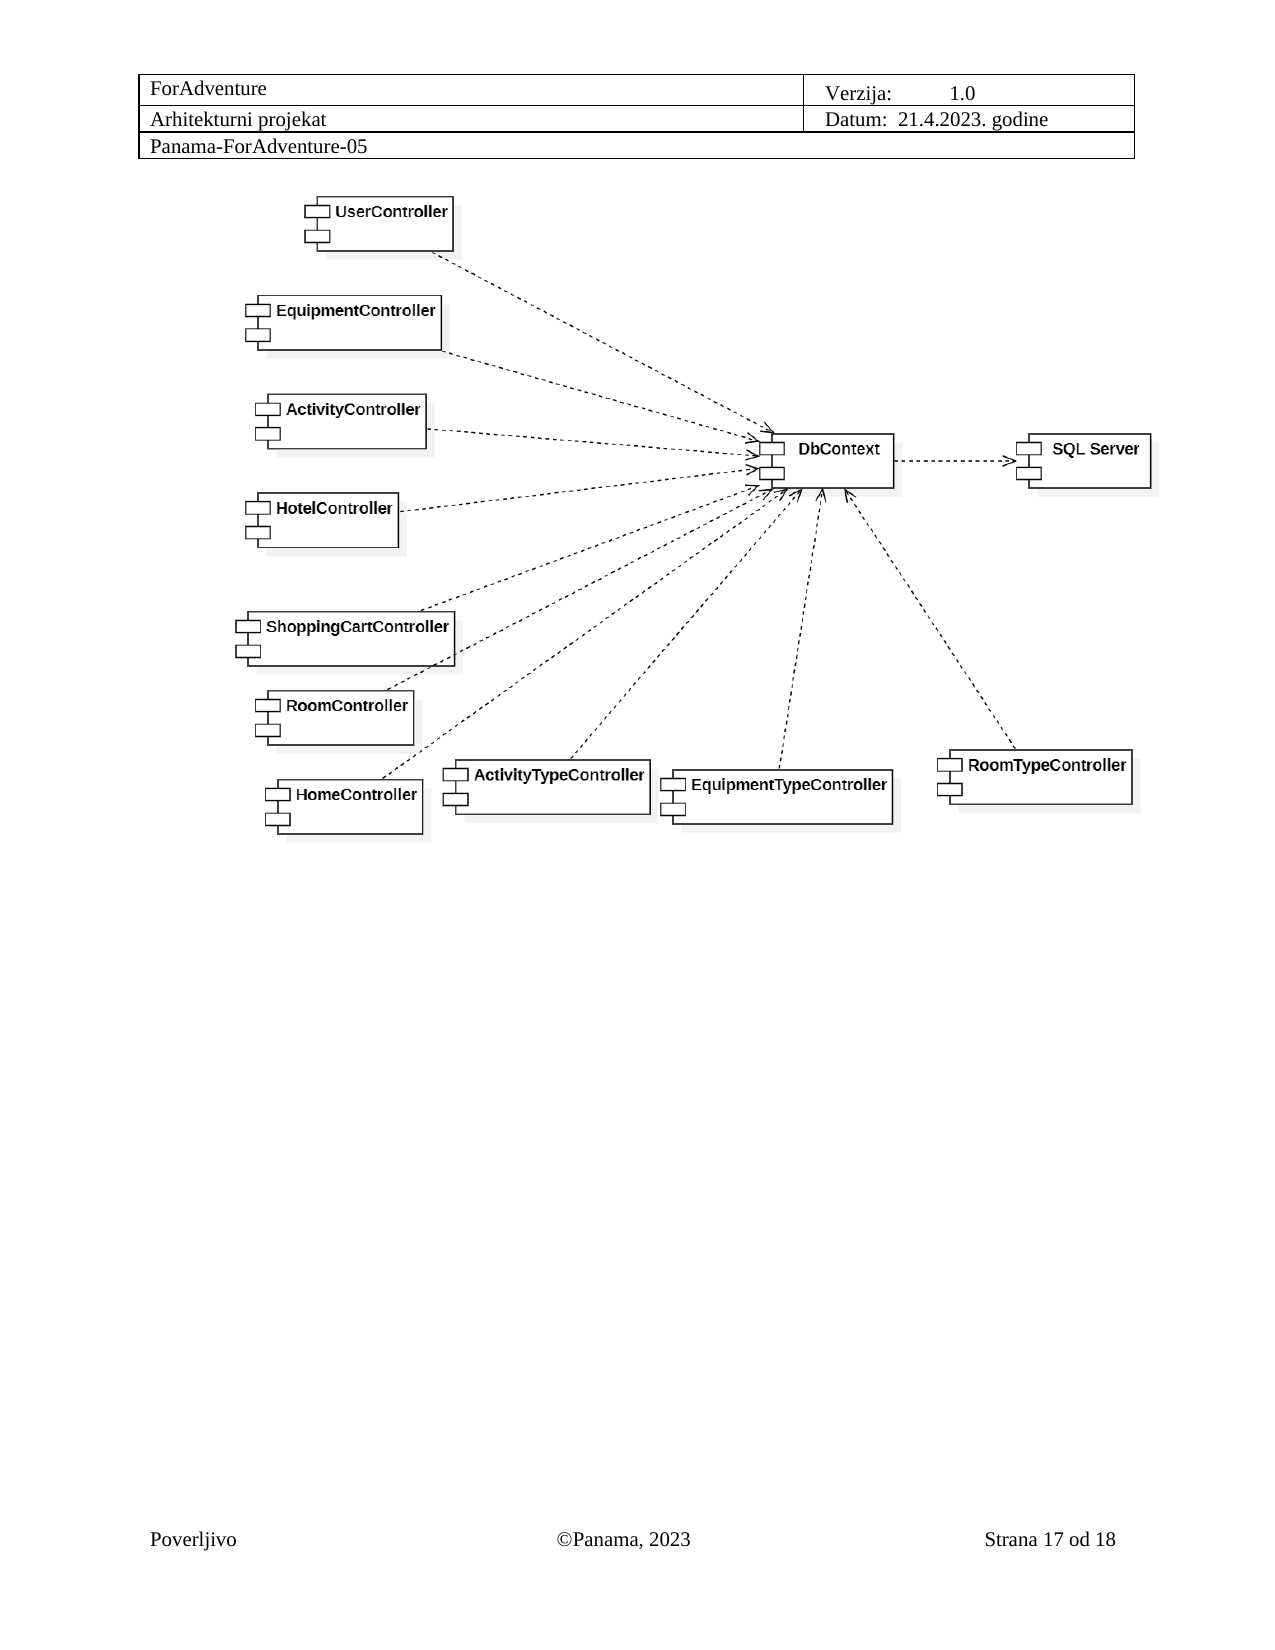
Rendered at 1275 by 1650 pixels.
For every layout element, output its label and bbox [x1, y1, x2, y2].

picture [223, 184, 1199, 883]
